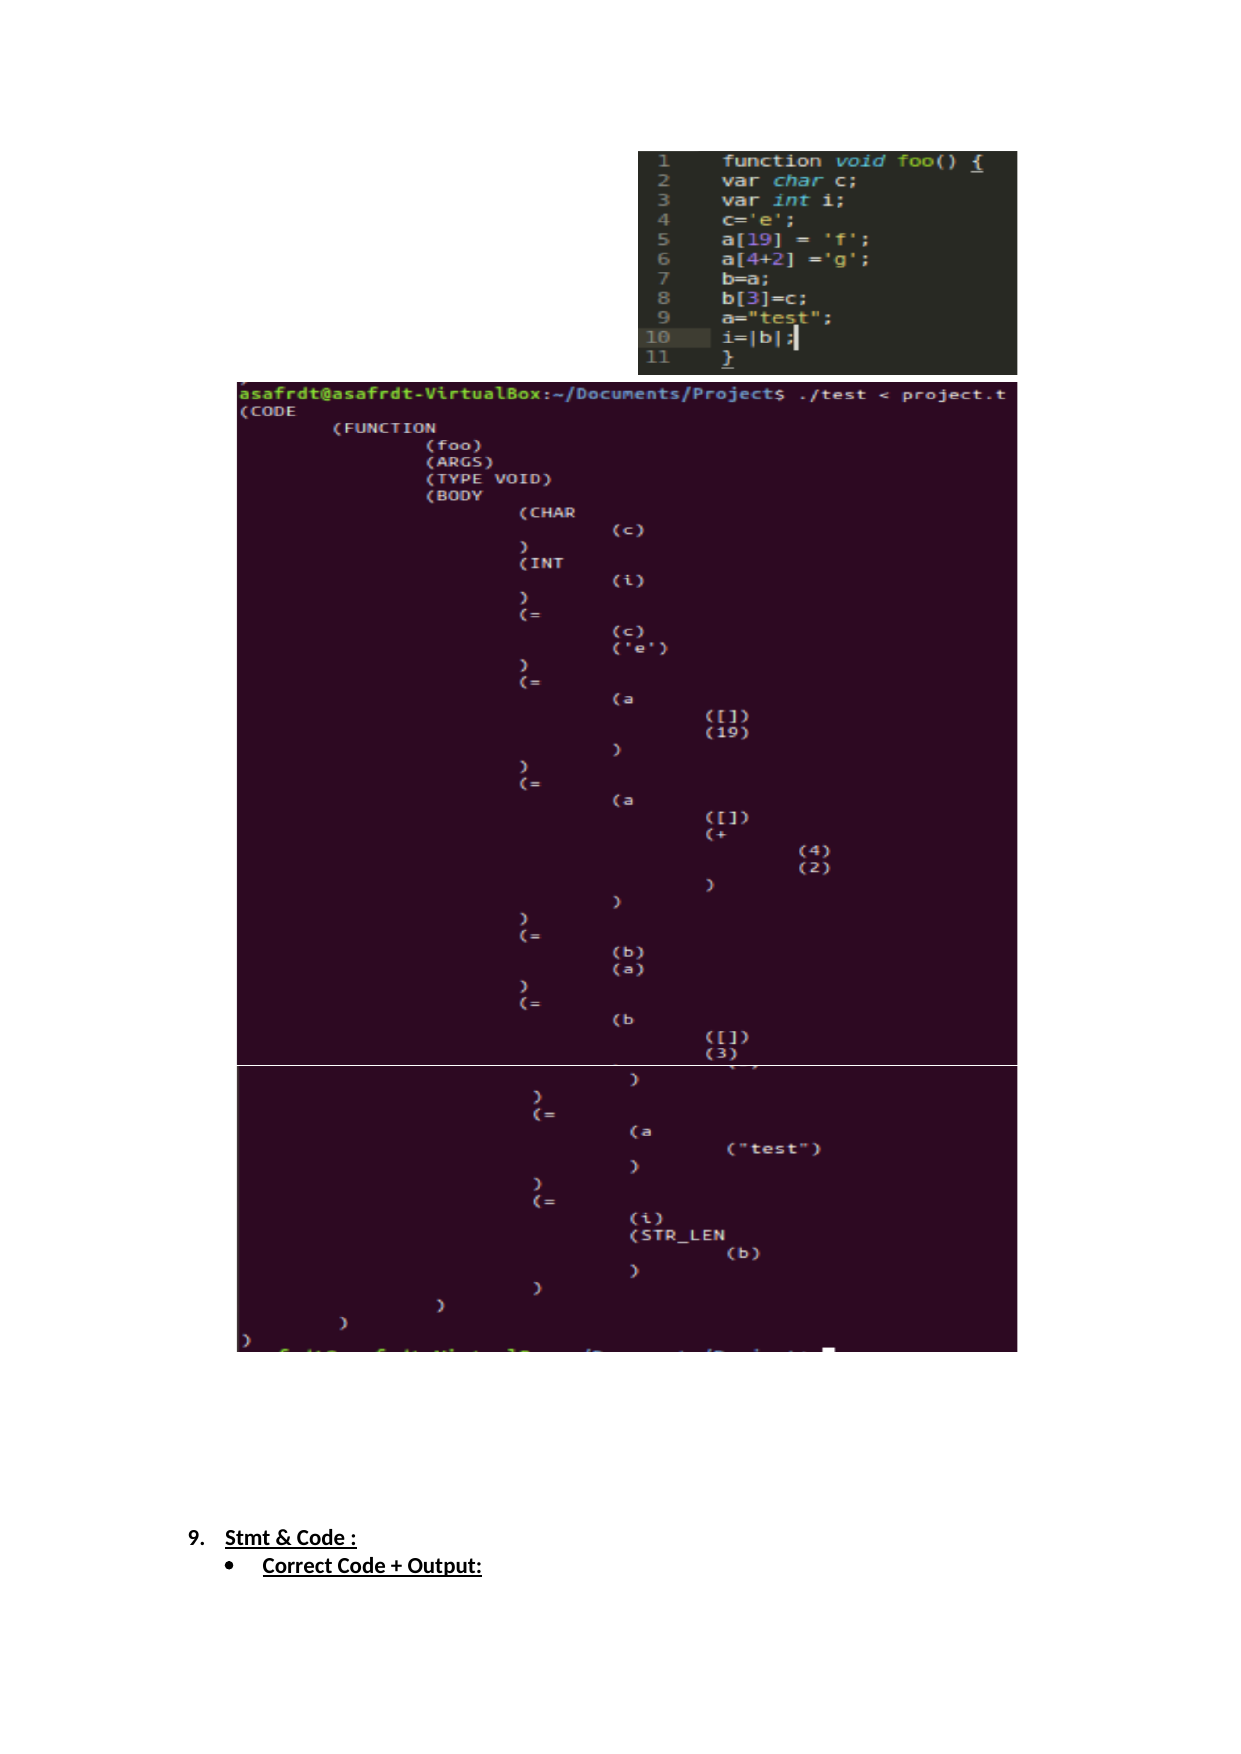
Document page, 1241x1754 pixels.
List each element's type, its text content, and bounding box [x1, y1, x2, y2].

picture [236, 1066, 1018, 1352]
list Correct Code + Output: [225, 1551, 1090, 1579]
picture [236, 382, 1018, 1065]
picture [638, 151, 1018, 375]
list Stmt & Code : [187, 1523, 1090, 1551]
